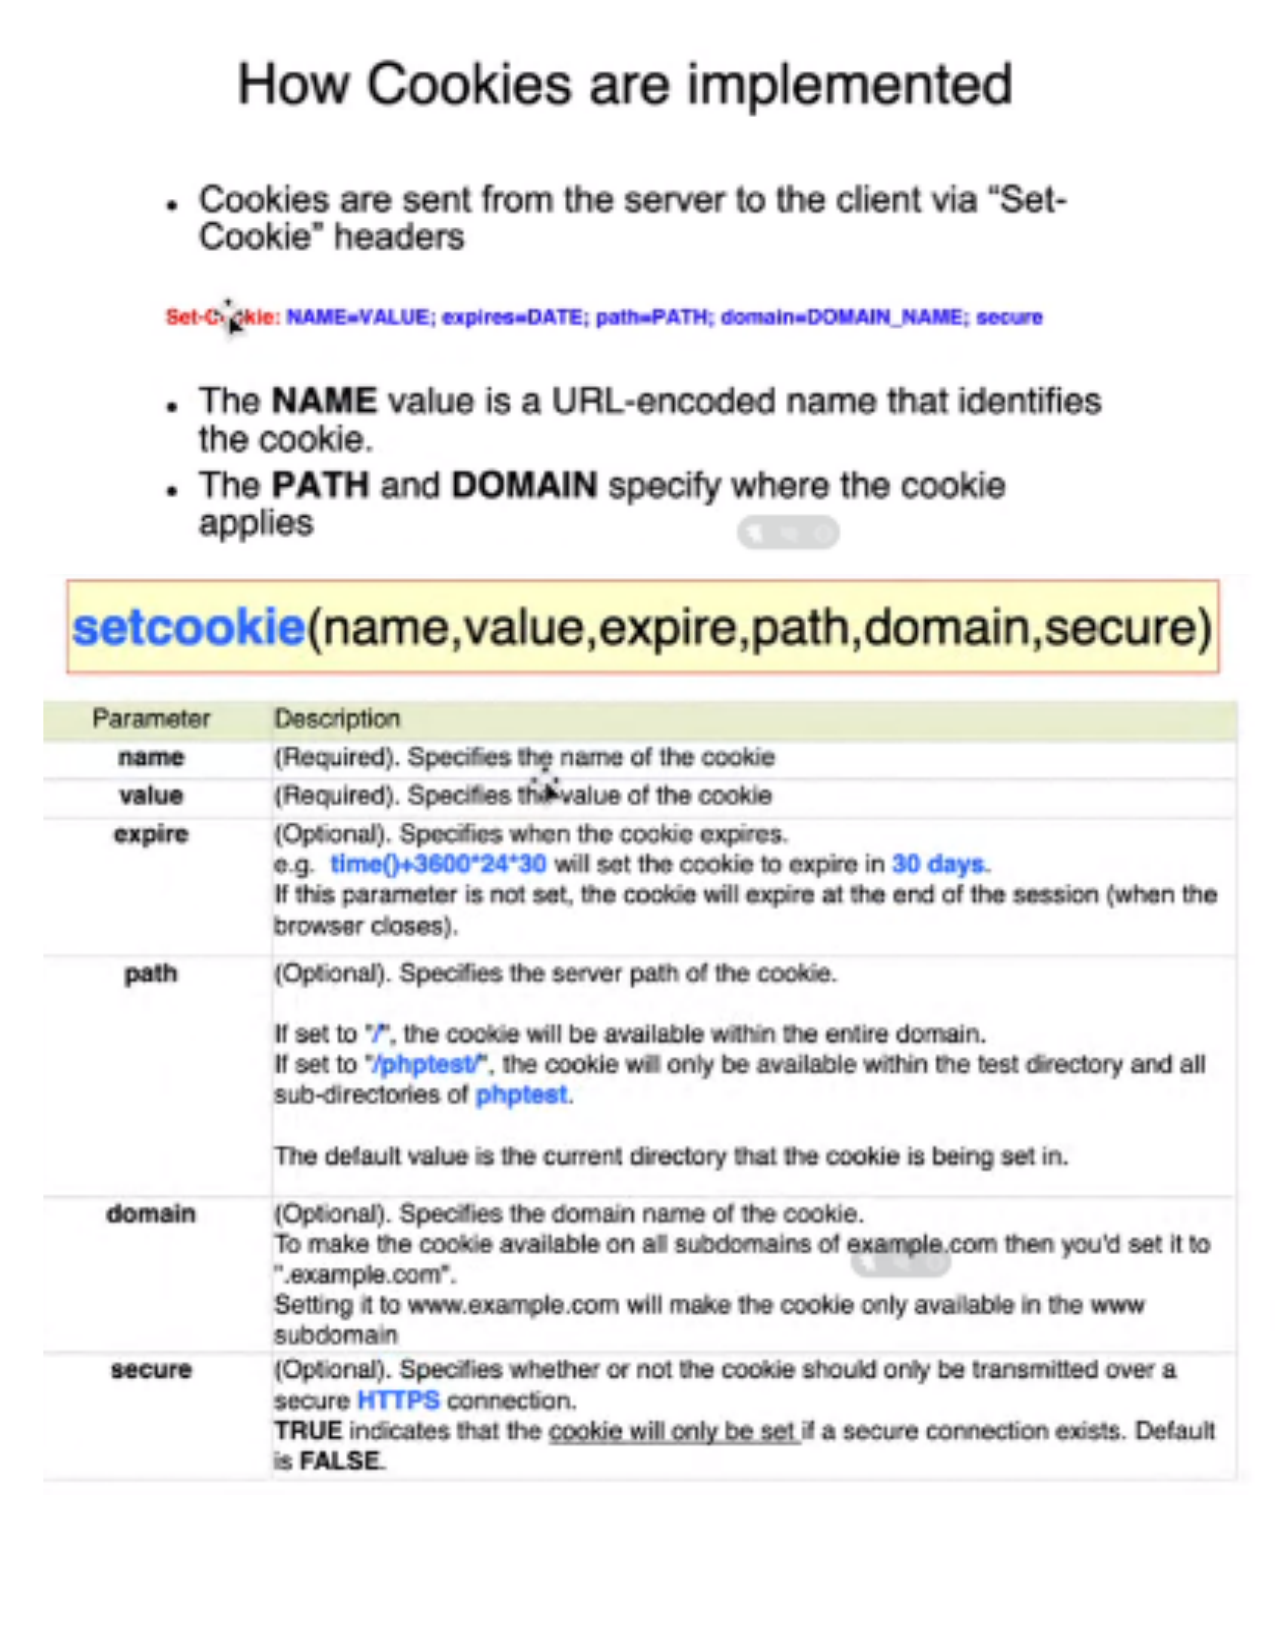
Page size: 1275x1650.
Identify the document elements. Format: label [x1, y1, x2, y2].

picture [43, 11, 1275, 1495]
